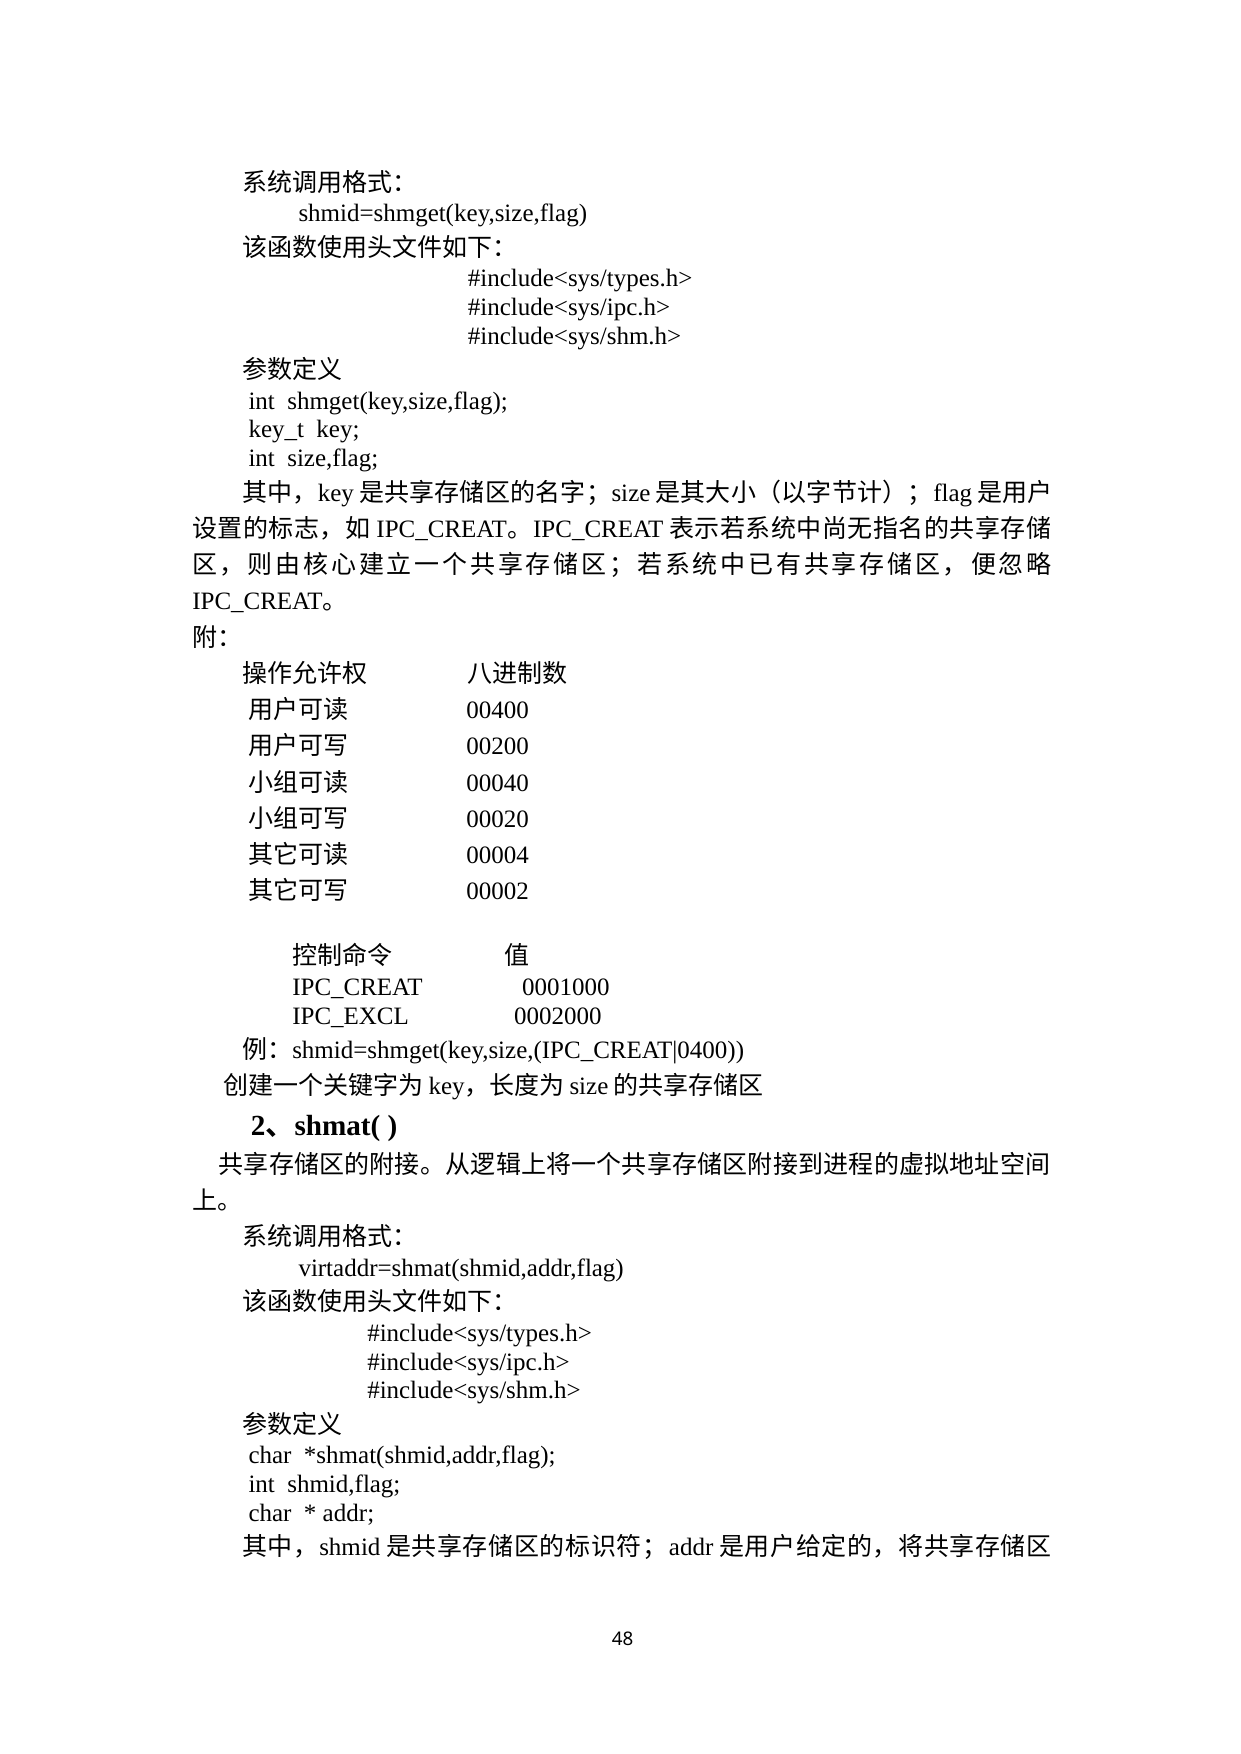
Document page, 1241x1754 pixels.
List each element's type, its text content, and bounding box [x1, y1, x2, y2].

text int shmid,flag; [192, 1469, 1053, 1498]
text 参数定义 [192, 1404, 1053, 1441]
text 系统调用格式： [192, 162, 1053, 198]
text 其它可读 00004 [192, 834, 1053, 871]
text 其中，key是共享存储区的名字；size是其大小（以字节计）；flag是用户设置的标志，如IPC_CREAT。IPC_CREAT表示若系统中尚无指名的共享存储区，则由核心建立一个共享存储区；若系统中已有共享存储区，便忽略IPC_CREAT。 [192, 472, 1053, 617]
text char *shmat(shmid,addr,flag); [192, 1441, 1053, 1469]
text int size,flag; [192, 443, 1053, 472]
text #include<sys/ipc.h> [192, 1347, 1053, 1376]
text 参数定义 [192, 349, 1053, 386]
text #include<sys/shm.h> [192, 1376, 1053, 1404]
text 系统调用格式： [192, 1217, 1053, 1253]
text int shmget(key,size,flag); [192, 386, 1053, 414]
text #include<sys/shm.h> [192, 321, 1053, 349]
text shmid=shmget(key,size,flag) [192, 198, 1053, 227]
text 例：shmid=shmget(key,size,(IPC_CREAT|0400)) [192, 1029, 1053, 1066]
text 其它可写 00002 [192, 871, 1053, 907]
text 该函数使用头文件如下： [192, 227, 1053, 263]
text 共享存储区的附接。从逻辑上将一个共享存储区附接到进程的虚拟地址空间上。 [192, 1144, 1053, 1217]
text key_t key; [192, 414, 1053, 443]
text IPC_CREAT 0001000 [192, 972, 1053, 1001]
text 小组可读 00040 [192, 762, 1053, 798]
text 操作允许权 八进制数 [192, 653, 1053, 689]
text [192, 1527, 1053, 1563]
text virtaddr=shmat(shmid,addr,flag) [192, 1253, 1053, 1282]
text 用户可读 00400 [192, 689, 1053, 726]
text 2、shmat( ) [192, 1102, 1053, 1144]
text #include<sys/types.h> [192, 1318, 1053, 1347]
text 创建一个关键字为key，长度为size的共享存储区 [192, 1066, 1053, 1102]
text char * addr; [192, 1498, 1053, 1527]
text 用户可写 00200 [192, 726, 1053, 762]
text 该函数使用头文件如下： [192, 1282, 1053, 1318]
text IPC_EXCL 0002000 [192, 1001, 1053, 1029]
text #include<sys/types.h> [192, 263, 1053, 292]
text 小组可写 00020 [192, 798, 1053, 834]
text 附： [192, 617, 1053, 653]
text #include<sys/ipc.h> [192, 292, 1053, 321]
text 控制命令 值 [192, 936, 1053, 972]
